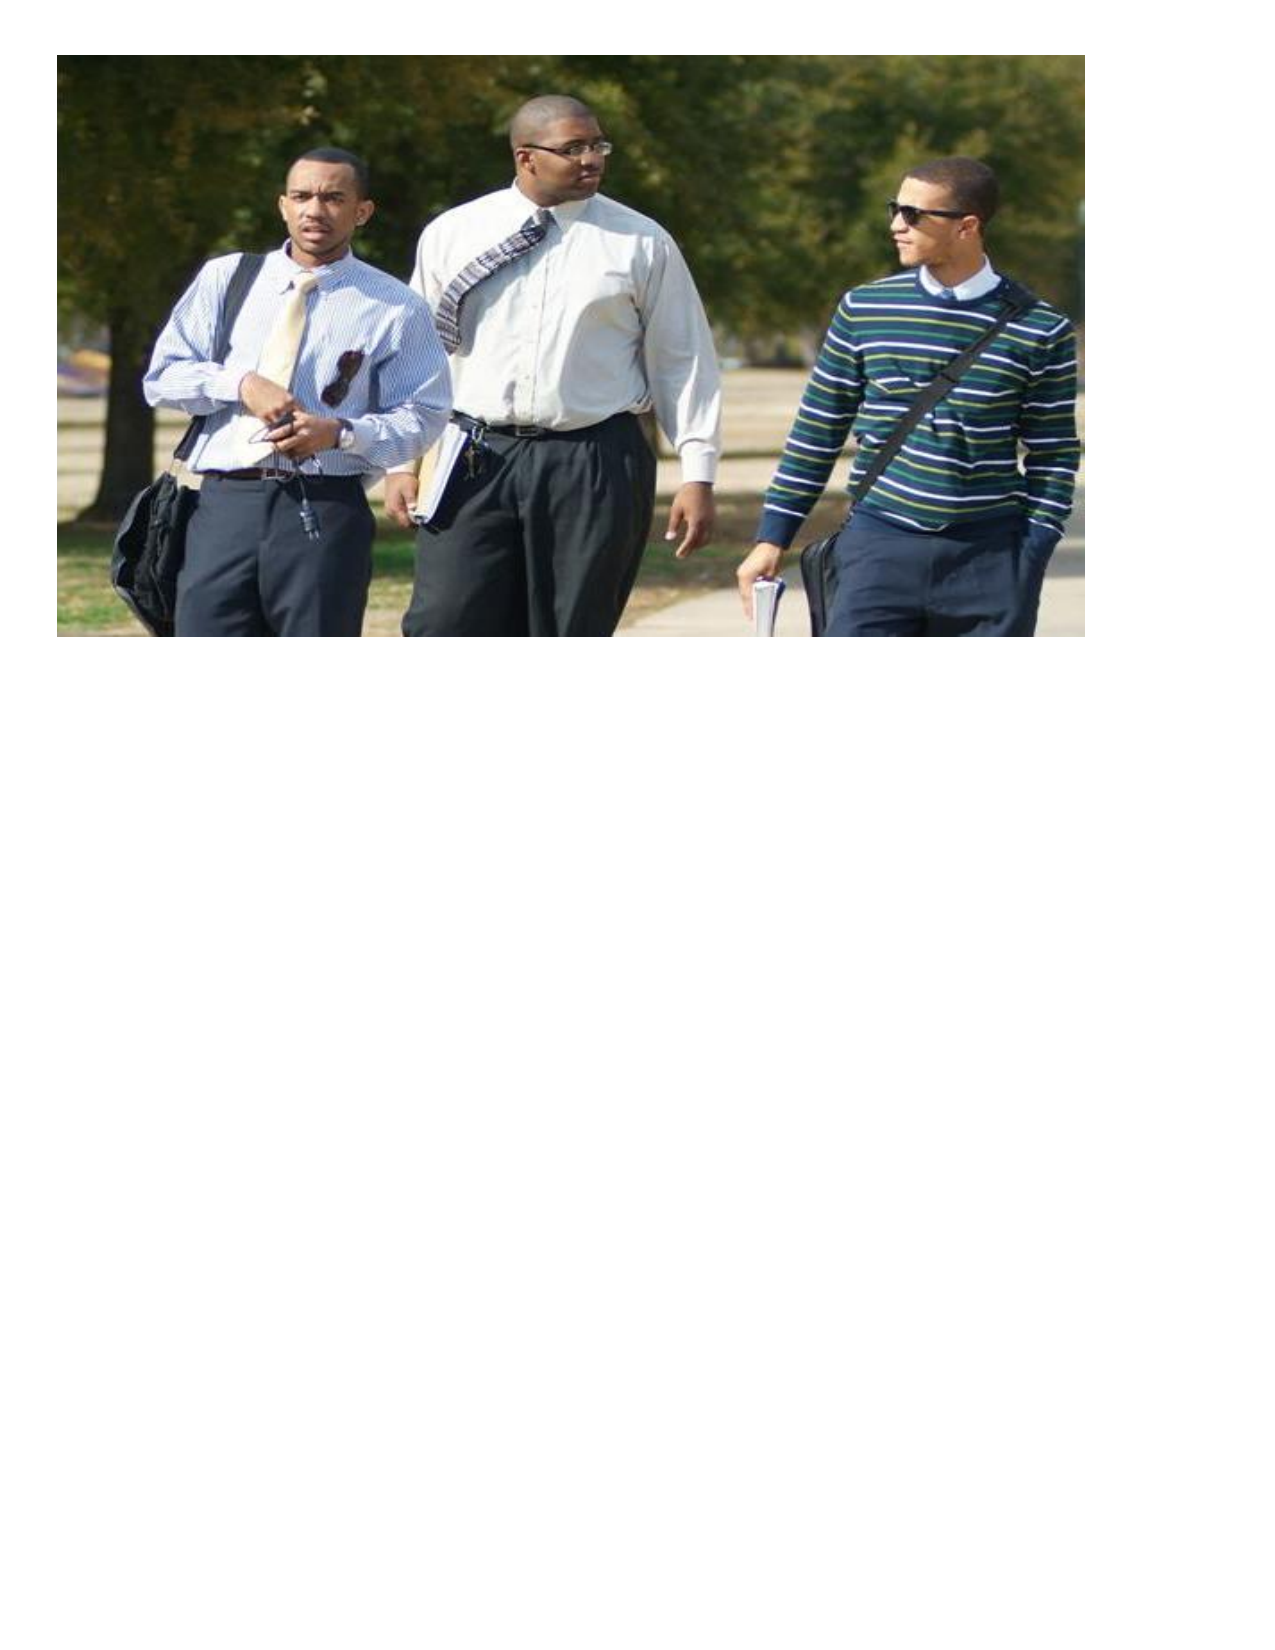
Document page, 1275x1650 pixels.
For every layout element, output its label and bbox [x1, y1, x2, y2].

picture [57, 55, 1085, 637]
